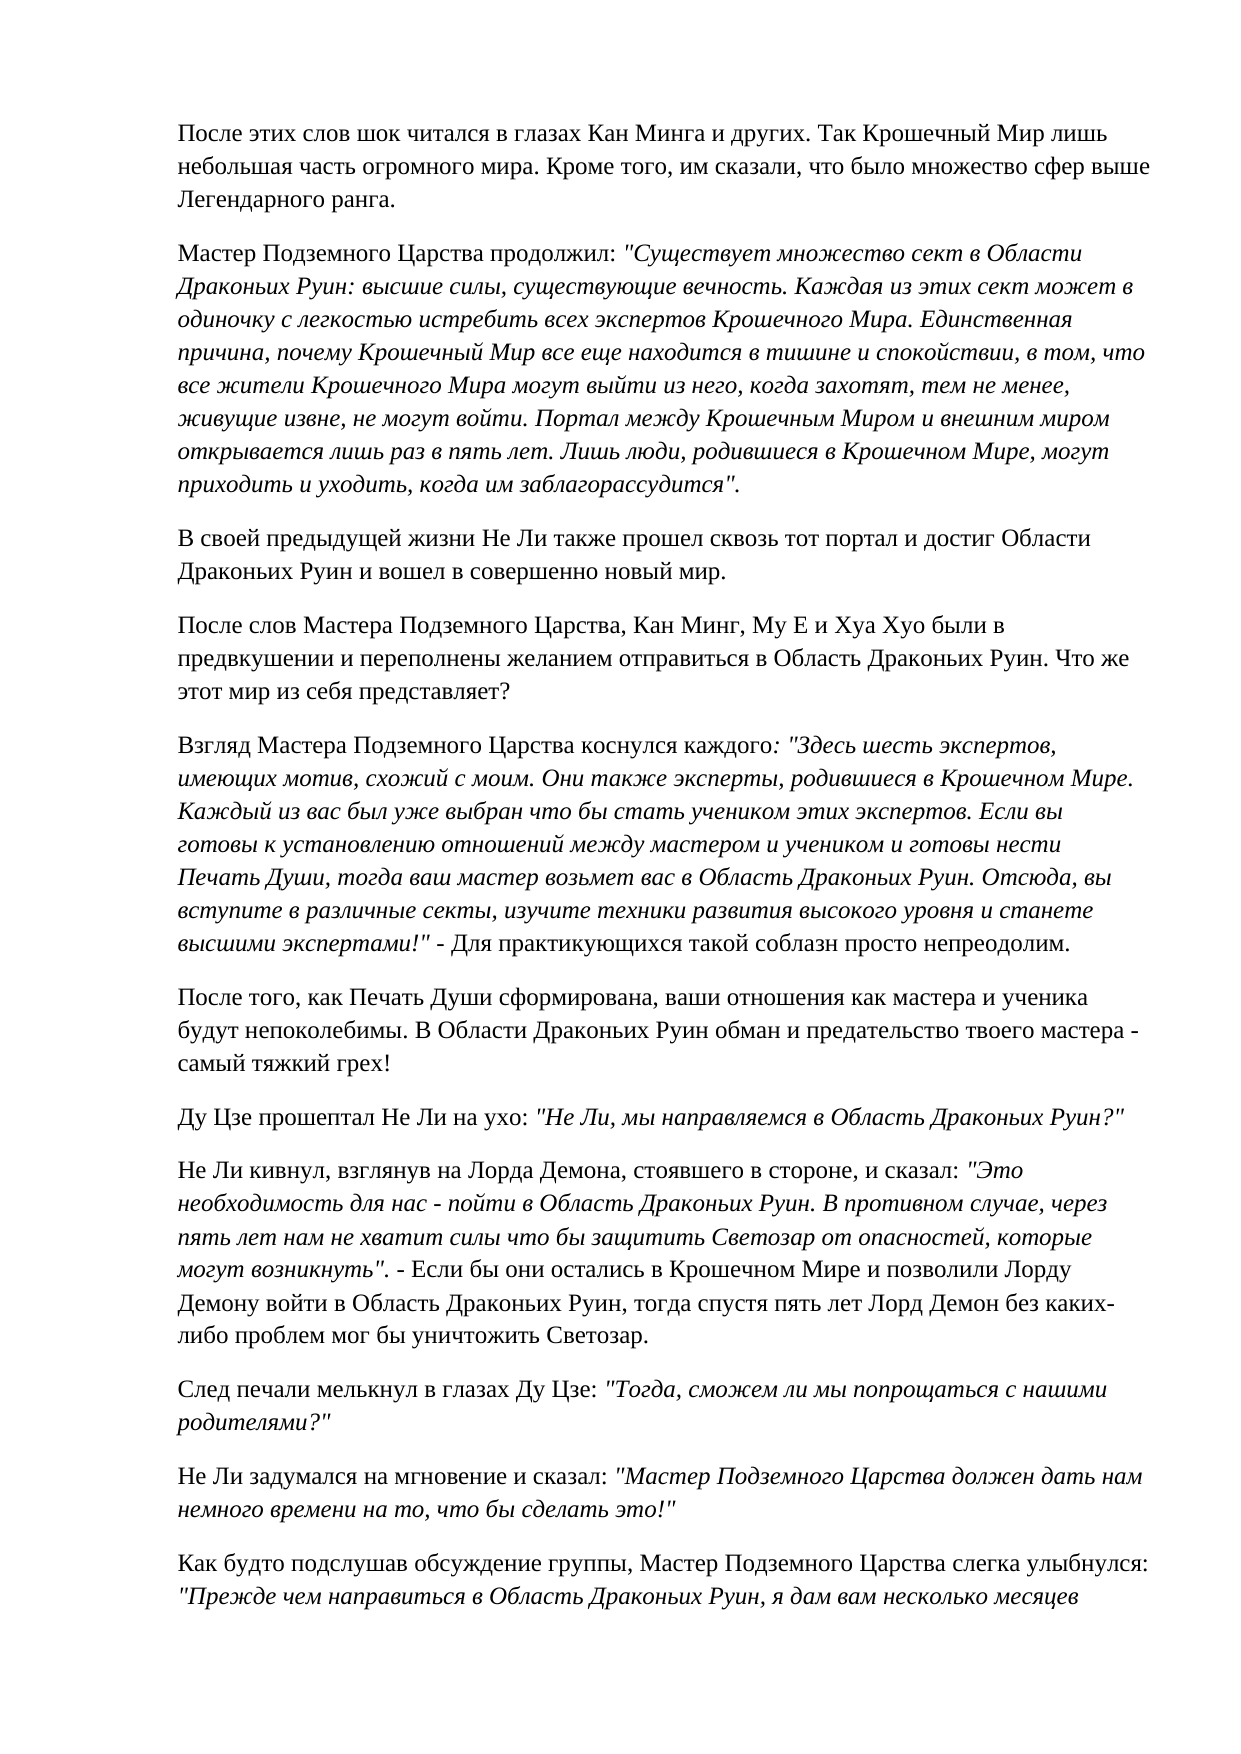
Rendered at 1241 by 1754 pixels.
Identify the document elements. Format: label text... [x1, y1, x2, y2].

text Ду Цзе прошептал Не Ли на ухо: "Не Ли, мы направляемся в Область Драконьих Руин?" [177, 1102, 1152, 1130]
text После слов Мастера Подземного Царства, Кан Минг, Му Е и Хуа Хуо были в предвкушении и переполнены желанием отправиться в Область Драконьих Руин. Что же этот мир из себя представляет? [177, 610, 1152, 705]
text Не Ли кивнул, взглянув на Лорда Демона, стоявшего в стороне, и сказал: "Это необходимость для нас - пойти в Область Драконьих Руин. В противном случае, через пять лет нам не хватит силы что бы защитить Светозар от опасностей, которые могут возникнуть". - Если бы они остались в Крошечном Мире и позволили Лорду Демону войти в Область Драконьих Руин, тогда спустя пять лет Лорд Демон без каких-либо проблем мог бы уничтожить Светозар. [177, 1156, 1152, 1349]
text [177, 1548, 1152, 1610]
text След печали мелькнул в глазах Ду Цзе: "Тогда, сможем ли мы попрощаться с нашими родителями?" [177, 1374, 1152, 1436]
text Не Ли задумался на мгновение и сказал: "Мастер Подземного Царства должен дать нам немного времени на то, что бы сделать это!" [177, 1461, 1152, 1523]
text В своей предыдущей жизни Не Ли также прошел сквозь тот портал и достиг Области Драконьих Руин и вошел в совершенно новый мир. [177, 523, 1152, 585]
text После того, как Печать Души сформирована, ваши отношения как мастера и ученика будут непоколебимы. В Области Драконьих Руин обман и предательство твоего мастера - самый тяжкий грех! [177, 982, 1152, 1077]
text Мастер Подземного Царства продолжил: "Существует множество сект в Области Драконьих Руин: высшие силы, существующие вечность. Каждая из этих сект может в одиночку с легкостью истребить всех экспертов Крошечного Мира. Единственная причина, почему Крошечный Мир все еще находится в тишине и спокойствии, в том, что все жители Крошечного Мира могут выйти из него, когда захотят, тем не менее, живущие извне, не могут войти. Портал между Крошечным Миром и внешним миром открывается лишь раз в пять лет. Лишь люди, родившиеся в Крошечном Мире, могут приходить и уходить, когда им заблагорассудится". [177, 238, 1152, 498]
text Взгляд Мастера Подземного Царства коснулся каждого: "Здесь шесть экспертов, имеющих мотив, схожий с моим. Они также эксперты, родившиеся в Крошечном Мире. Каждый из вас был уже выбран что бы стать учеником этих экспертов. Если вы готовы к установлению отношений между мастером и учеником и готовы нести Печать Души, тогда ваш мастер возьмет вас в Область Драконьих Руин. Отсюда, вы вступите в различные секты, изучите техники развития высокого уровня и станете высшими экспертами!" - Для практикующихся такой соблазн просто непреодолим. [177, 730, 1152, 957]
text После этих слов шок читался в глазах Кан Минга и других. Так Крошечный Мир лишь небольшая часть огромного мира. Кроме того, им сказали, что было множество сфер выше Легендарного ранга. [177, 118, 1152, 213]
